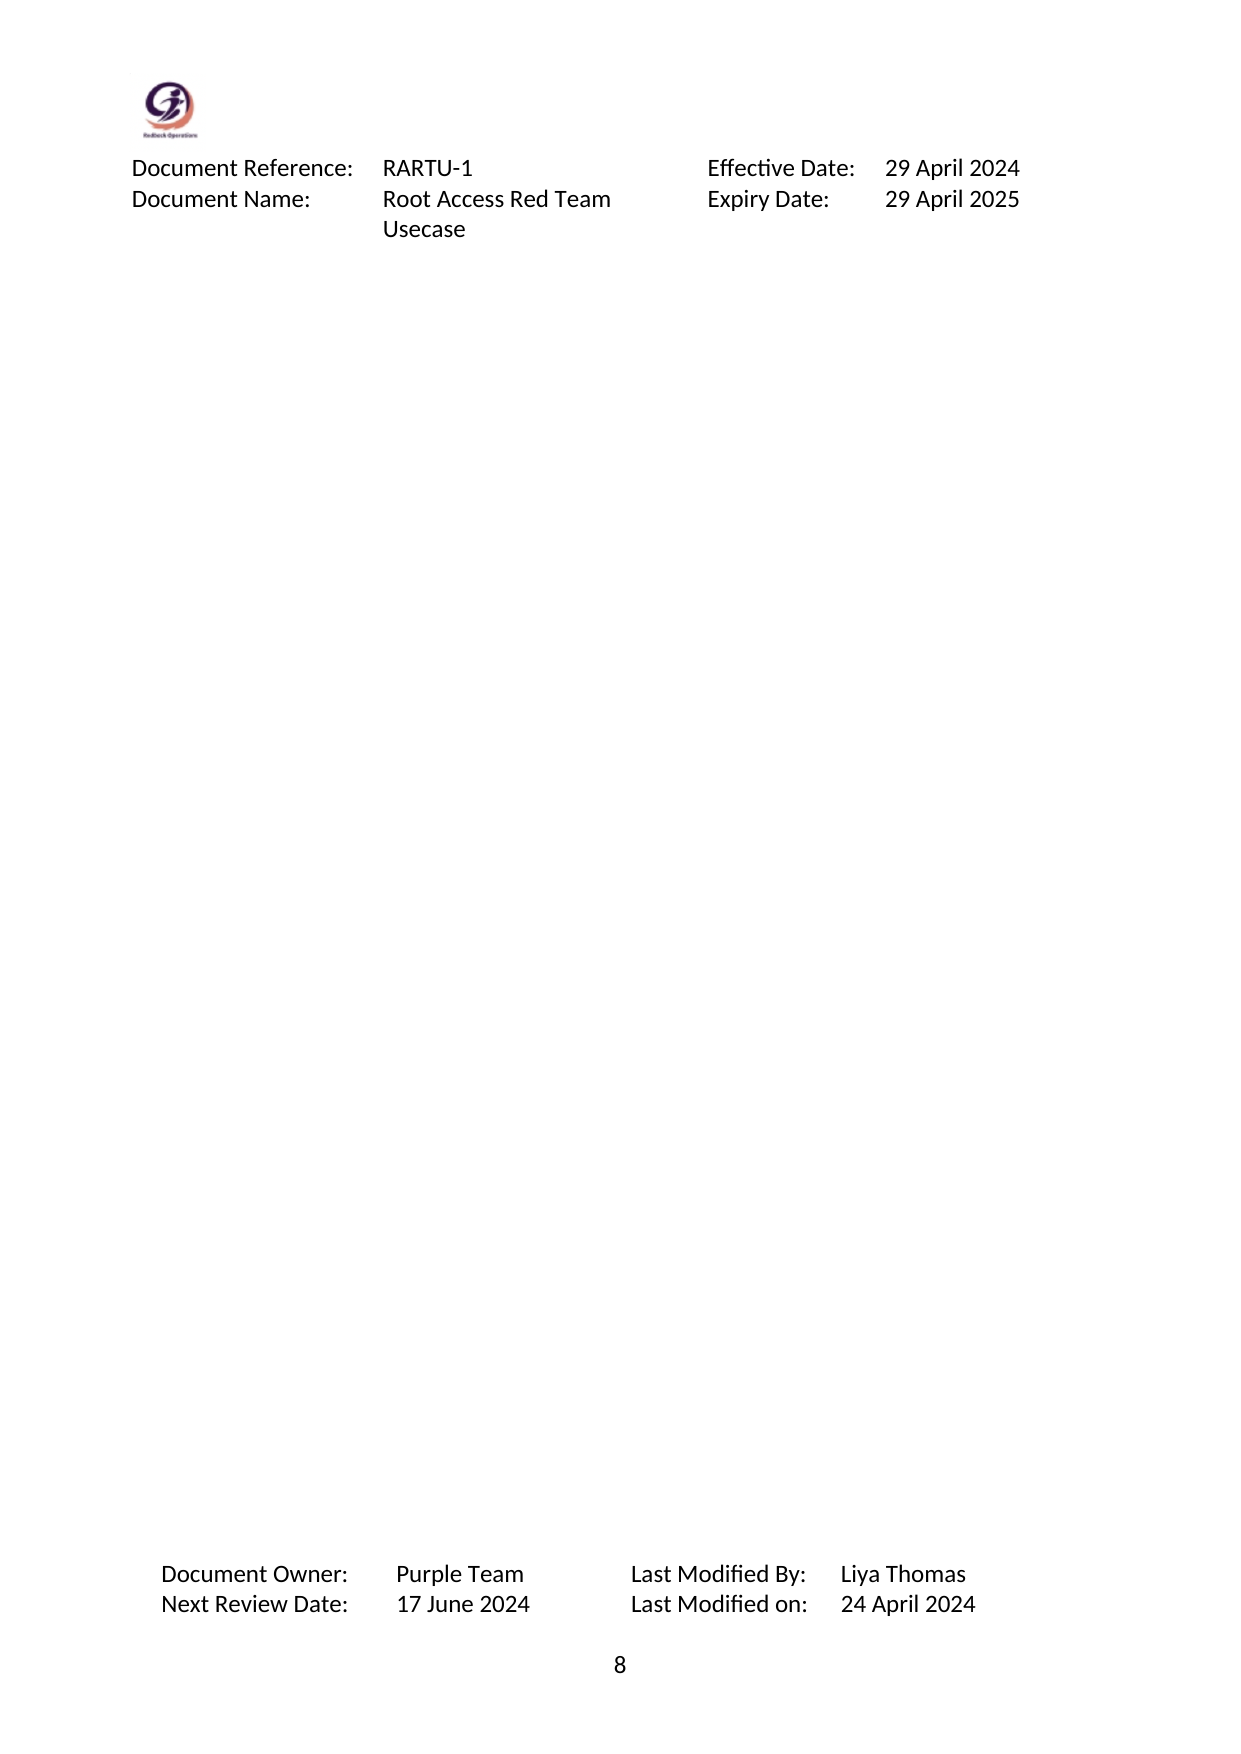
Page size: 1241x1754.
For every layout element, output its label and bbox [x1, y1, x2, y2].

picture [129, 73, 206, 151]
